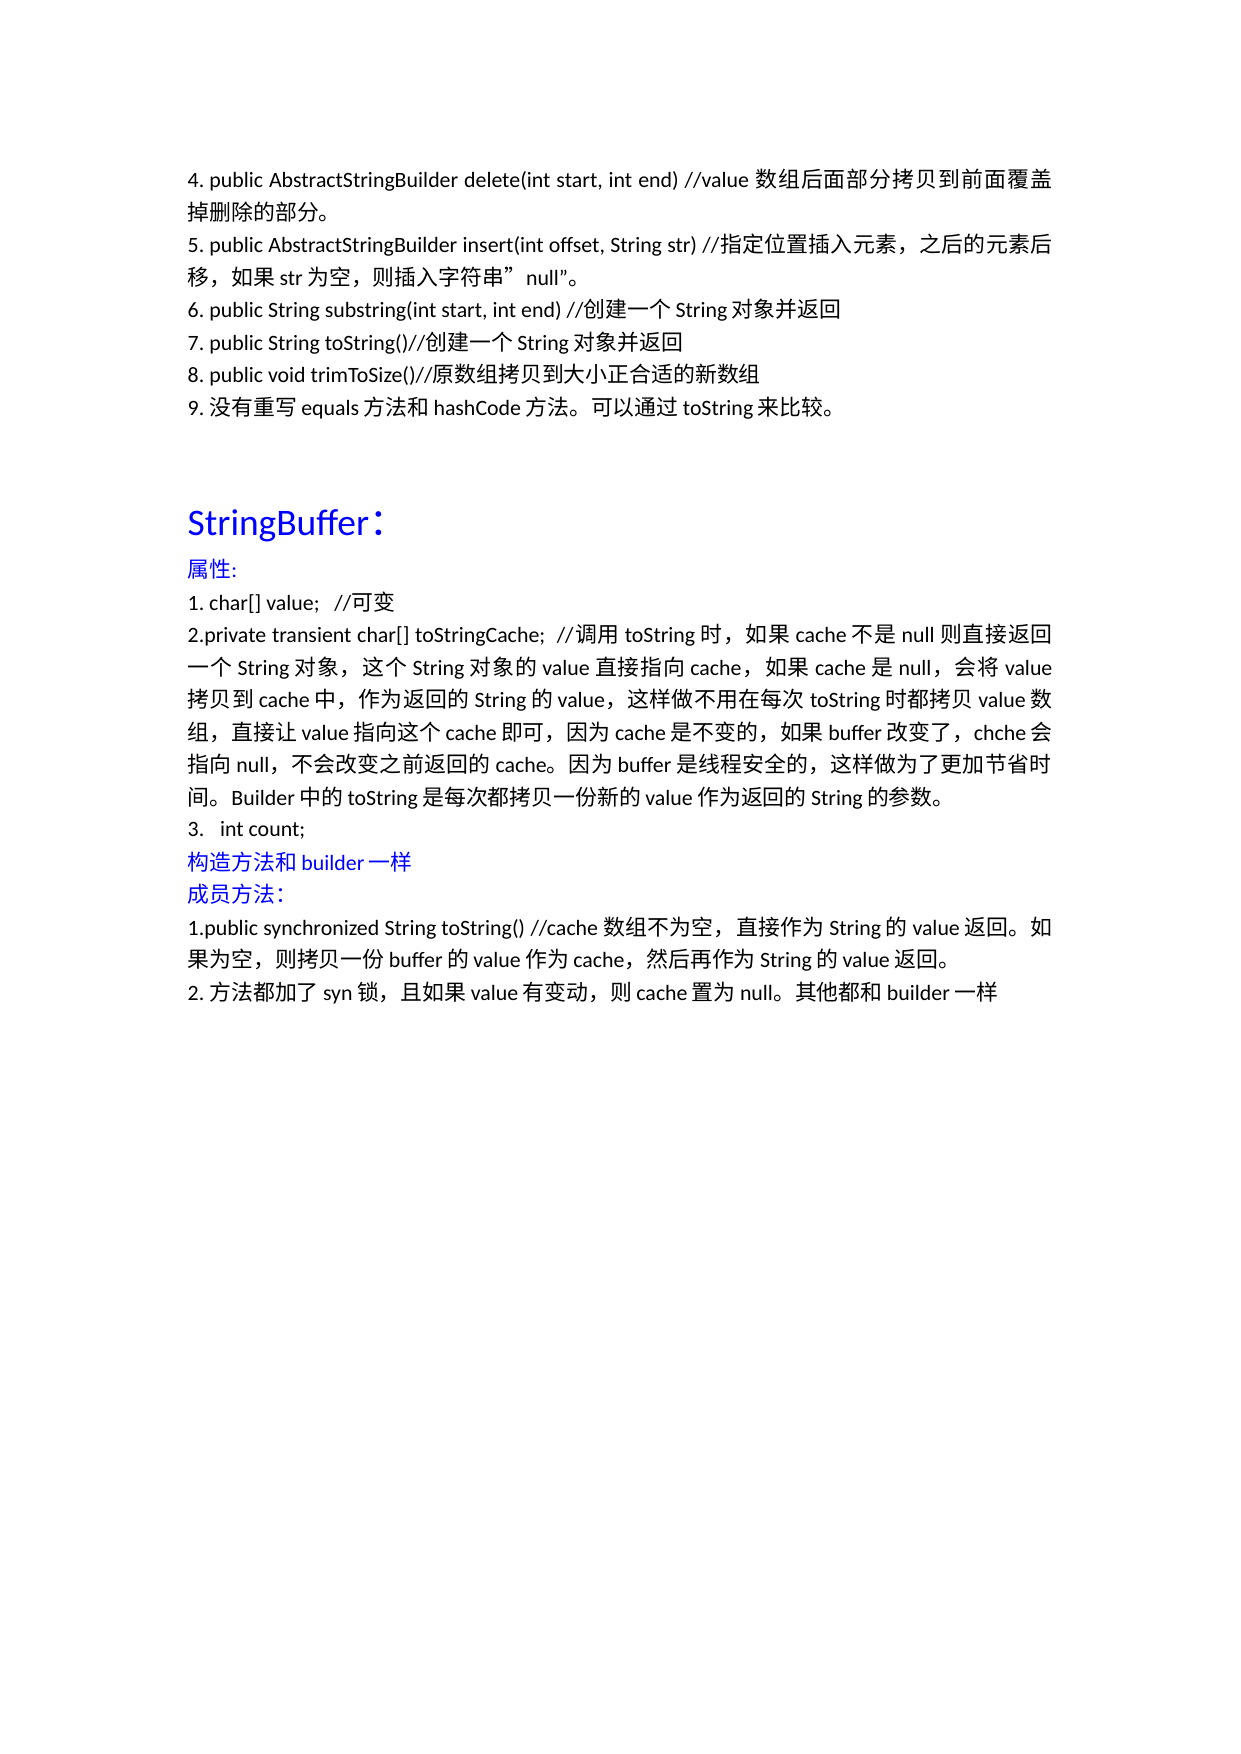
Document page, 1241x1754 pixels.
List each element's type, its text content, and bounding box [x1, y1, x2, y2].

list public void trimToSize()//原数组拷贝到大小正合适的新数组 [187, 357, 1053, 389]
list public String toString()//创建一个String对象并返回 [187, 324, 1053, 357]
list 构造方法和builder一样 [187, 844, 1053, 877]
list public String substring(int start, int end) //创建一个String对象并返回 [187, 292, 1053, 324]
list public AbstractStringBuilder insert(int offset, String str) //指定位置插入元素，之后的元素后移，如果str为空，则插入字符串”null”。 [187, 227, 1053, 292]
list 属性: 1. char[] value; //可变 [187, 552, 1053, 617]
list 2.private transient char[] toStringCache; //调用toString时，如果cache不是null则直接返回一个String对象，这个String对象的value直接指向cache，如果cache是null，会将value拷贝到cache中，作为返回的String的value，这样做不用在每次toString时都拷贝value数组，直接让value指向这个cache即可，因为cache是不变的，如果buffer改变了，chche会指向null，不会改变之前返回的cache。因为buffer是线程安全的，这样做为了更加节省时间。Builder中的toString是每次都拷贝一份新的value作为返回的String的参数。 [187, 617, 1053, 812]
list 方法都加了syn锁，且如果value有变动，则cache置为null。其他都和builder一样 [187, 974, 1053, 1007]
list 没有重写equals方法和hashCode方法。可以通过toString来比较。 [187, 389, 1053, 422]
list StringBuffer： [187, 487, 1053, 552]
list public AbstractStringBuilder delete(int start, int end) //value数组后面部分拷贝到前面覆盖掉删除的部分。 [187, 162, 1053, 227]
list int count; [187, 812, 1053, 844]
list 成员方法： 1.public synchronized String toString() //cache数组不为空，直接作为String的value返回。如果为空，则拷贝一份buffer的value作为cache，然后再作为String的value返回。 [187, 877, 1053, 974]
